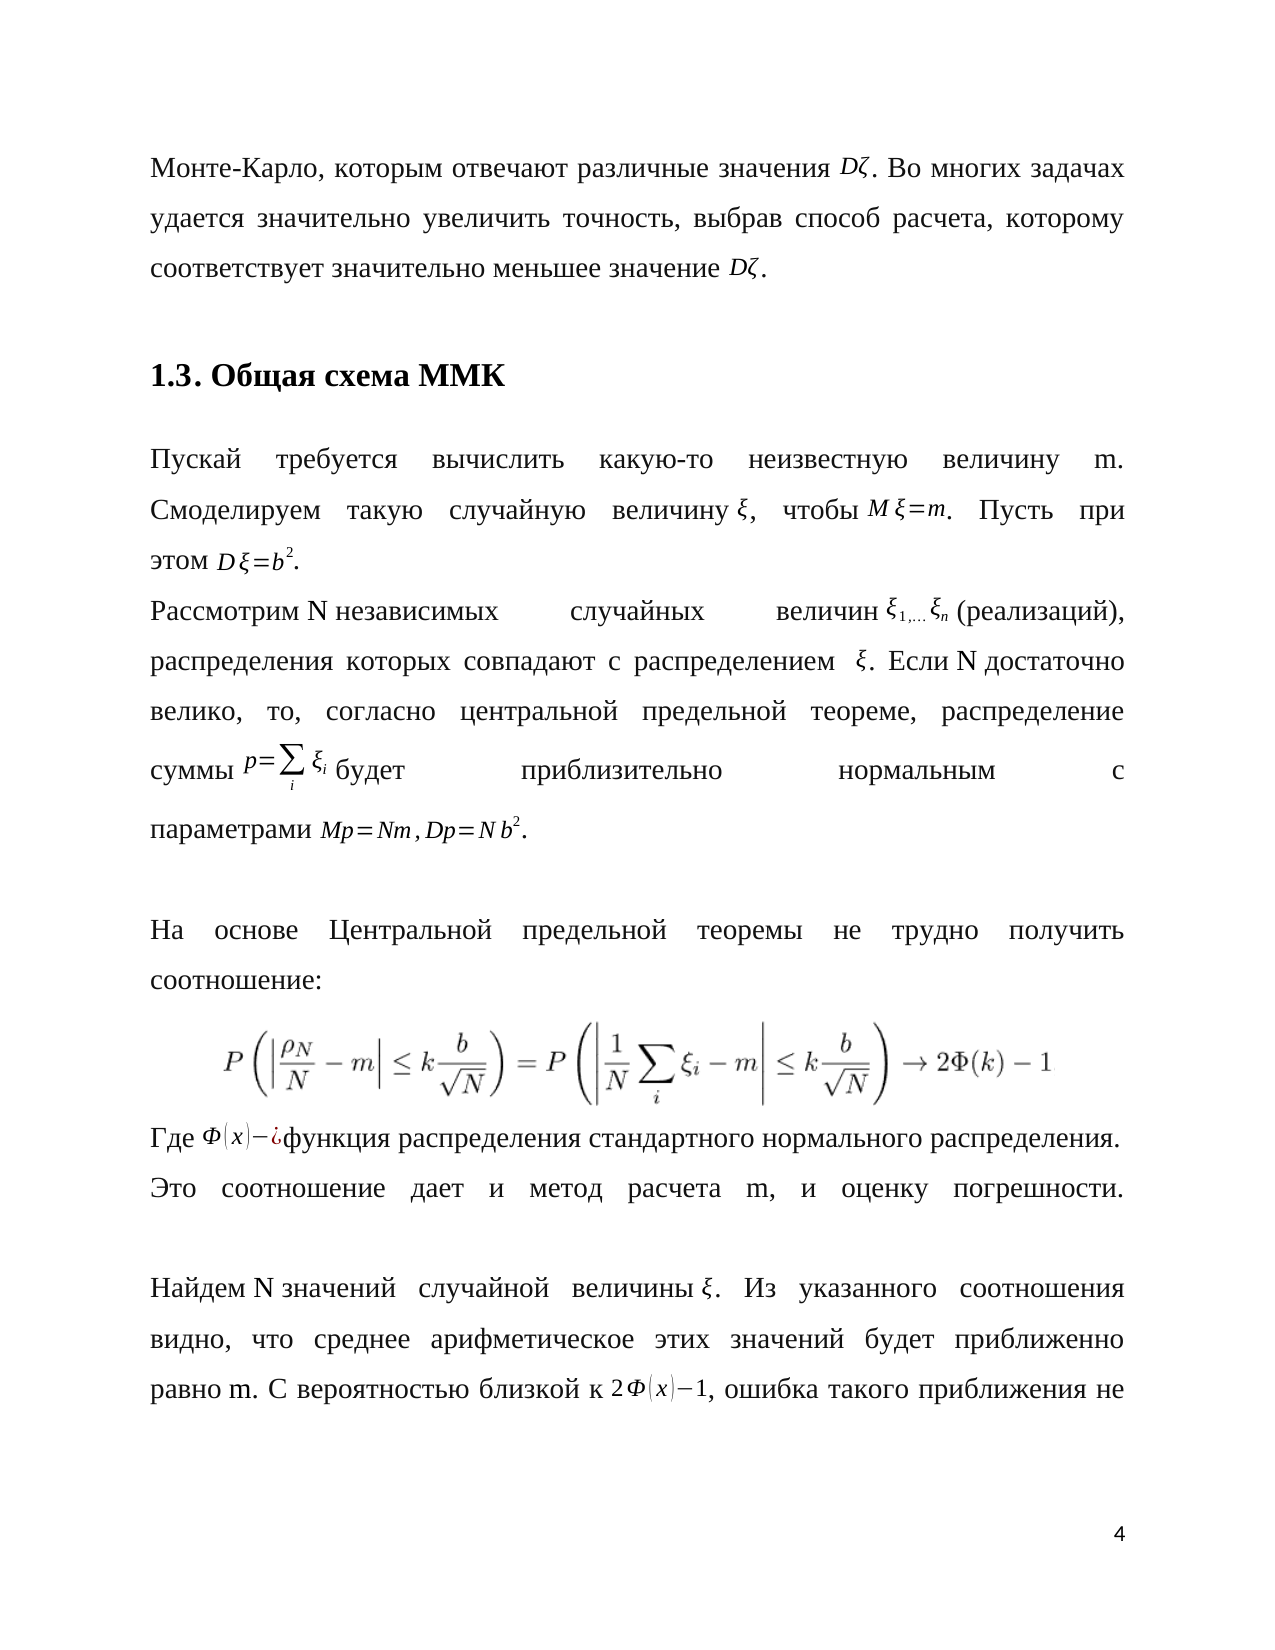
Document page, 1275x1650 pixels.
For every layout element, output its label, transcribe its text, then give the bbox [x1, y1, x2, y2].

text Пускай требуется вычислить какую-то неизвестную величину m. Смоделируем такую случайную величину , чтобы . Пусть при этом . Рассмотрим N независимых случайных величин (реализаций), распределения которых совпадают с распределением . Если N достаточно велико, то, согласно центральной предельной теореме, распределение суммы будет приблизительно нормальным с параметрами . На основе Центральной предельной теоремы не трудно получить соотношение: [150, 945, 1125, 996]
subtitle . Общая схема ММК [150, 355, 1125, 394]
text Пускай требуется вычислить какую-то неизвестную величину m. Смоделируем такую случайную величину , чтобы . Пусть при этом . Рассмотрим N независимых случайных величин (реализаций), распределения которых совпадают с распределением . Если N достаточно велико, то, согласно центральной предельной теореме, распределение суммы будет приблизительно нормальным с параметрами . На основе Центральной предельной теоремы не трудно получить соотношение: [150, 475, 1125, 693]
picture [219, 1012, 1055, 1106]
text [150, 1354, 1125, 1405]
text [150, 150, 1125, 200]
text Пускай требуется вычислить какую-то неизвестную величину m. Смоделируем такую случайную величину , чтобы . Пусть при этом . Рассмотрим N независимых случайных величин (реализаций), распределения которых совпадают с распределением . Если N достаточно велико, то, согласно центральной предельной теореме, распределение суммы будет приблизительно нормальным с параметрами . На основе Центральной предельной теоремы не трудно получить соотношение: [150, 727, 1125, 912]
